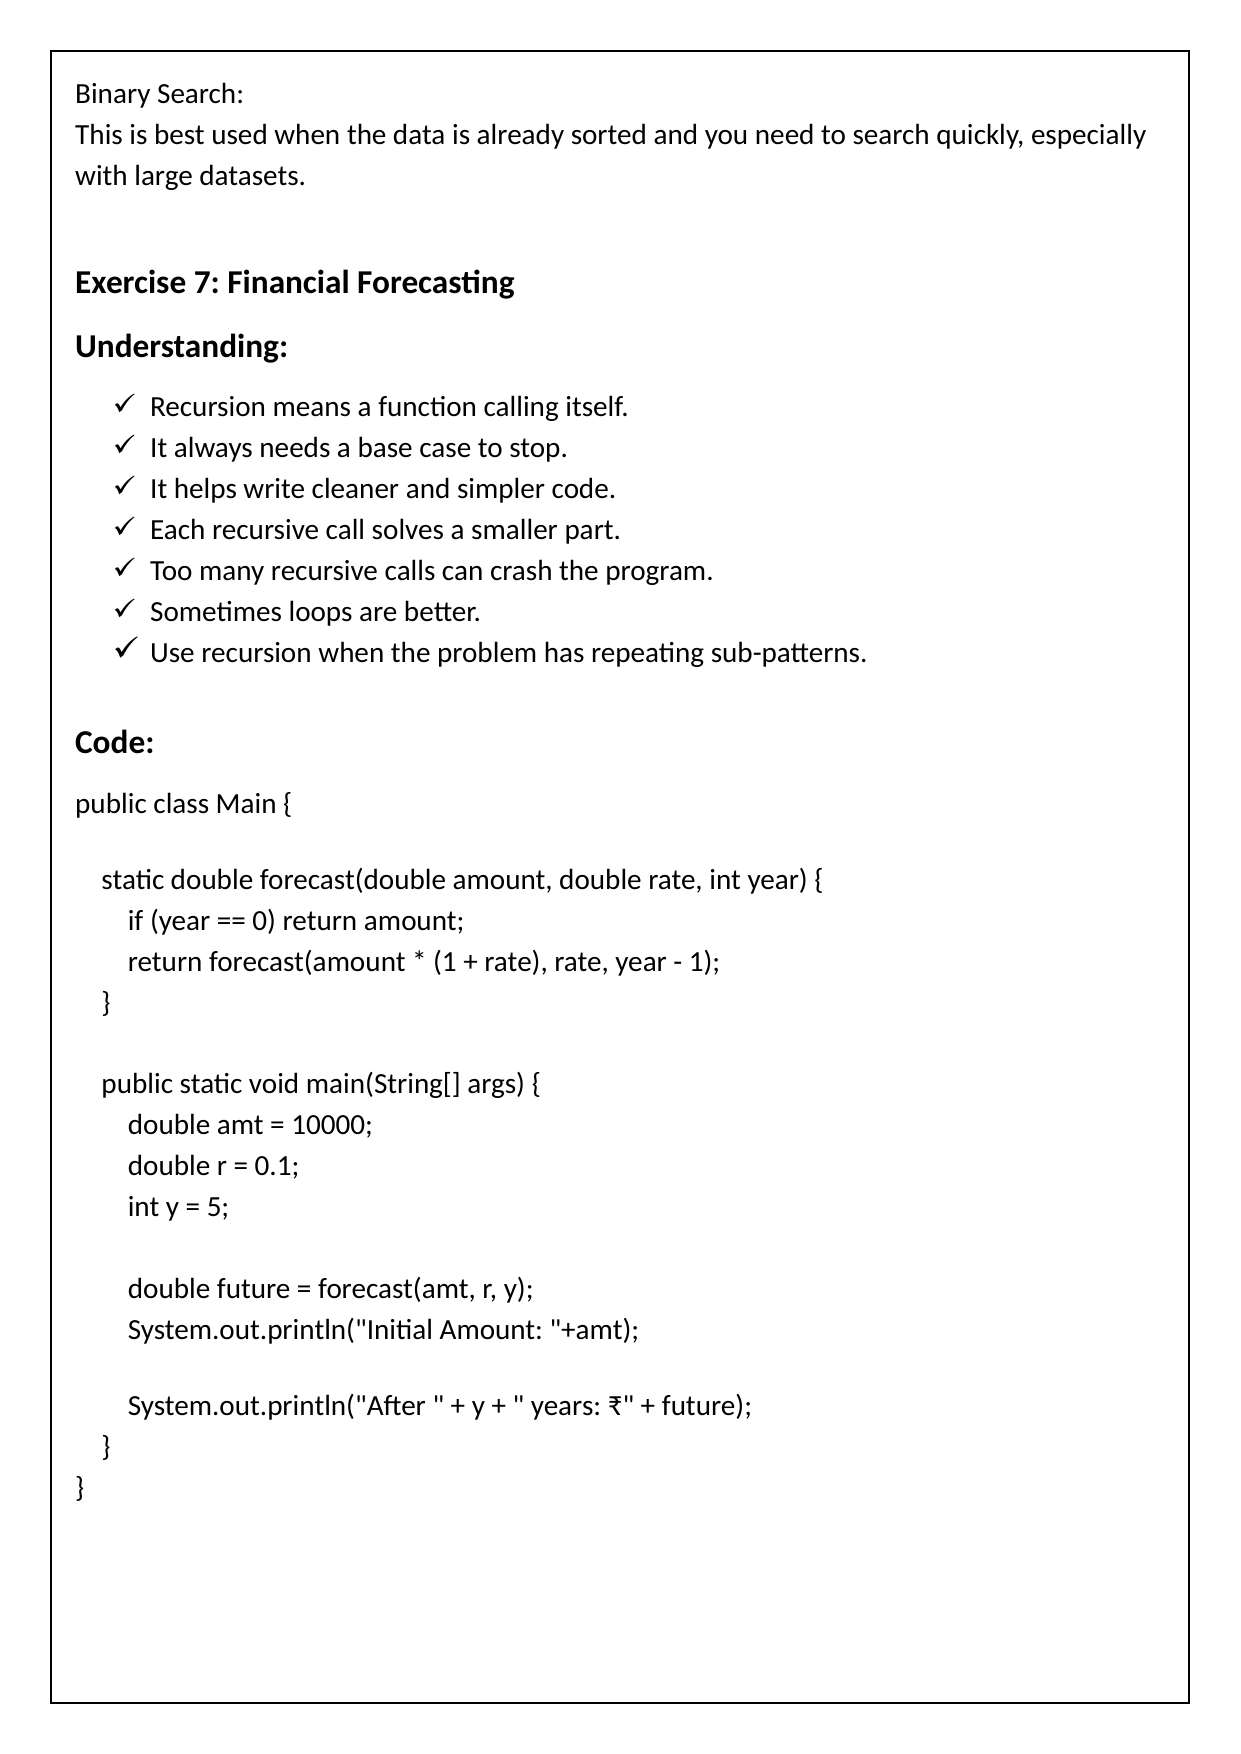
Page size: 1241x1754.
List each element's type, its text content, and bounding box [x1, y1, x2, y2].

text This is best used when the data is already sorted and you need to search quickly, especially with large datasets. [75, 116, 1165, 192]
list Use recursion when the problem has repeating sub-patterns. [112, 634, 1165, 669]
text System.out.println("After " + y + " years: ₹" + future); [75, 1387, 1165, 1423]
text int y = 5; [75, 1188, 1165, 1224]
text Exercise 7: Financial Forecasting [75, 261, 1165, 302]
list Sometimes loops are better. [112, 593, 1165, 628]
list It helps write cleaner and simpler code. [112, 470, 1165, 506]
list Recursion means a function calling itself. [112, 388, 1165, 424]
text if (year == 0) return amount; [75, 902, 1165, 937]
text } [75, 1428, 1165, 1464]
text public class Main { [75, 785, 1165, 821]
text double amt = 10000; [75, 1106, 1165, 1142]
text static double forecast(double amount, double rate, int year) { [75, 861, 1165, 896]
text double future = forecast(amt, r, y); [75, 1270, 1165, 1306]
text double r = 0.1; [75, 1147, 1165, 1183]
text System.out.println("Initial Amount: "+amt); [75, 1311, 1165, 1347]
list Each recursive call solves a smaller part. [112, 511, 1165, 547]
text } [75, 1469, 1165, 1504]
text public static void main(String[] args) { [75, 1066, 1165, 1101]
list It always needs a base case to stop. [112, 429, 1165, 465]
text return forecast(amount * (1 + rate), rate, year - 1); [75, 943, 1165, 978]
text Binary Search: [75, 75, 1165, 111]
list Too many recursive calls can crash the program. [112, 552, 1165, 587]
text } [75, 984, 1165, 1019]
text Understanding: [75, 325, 1165, 365]
text Code: [75, 721, 1165, 762]
